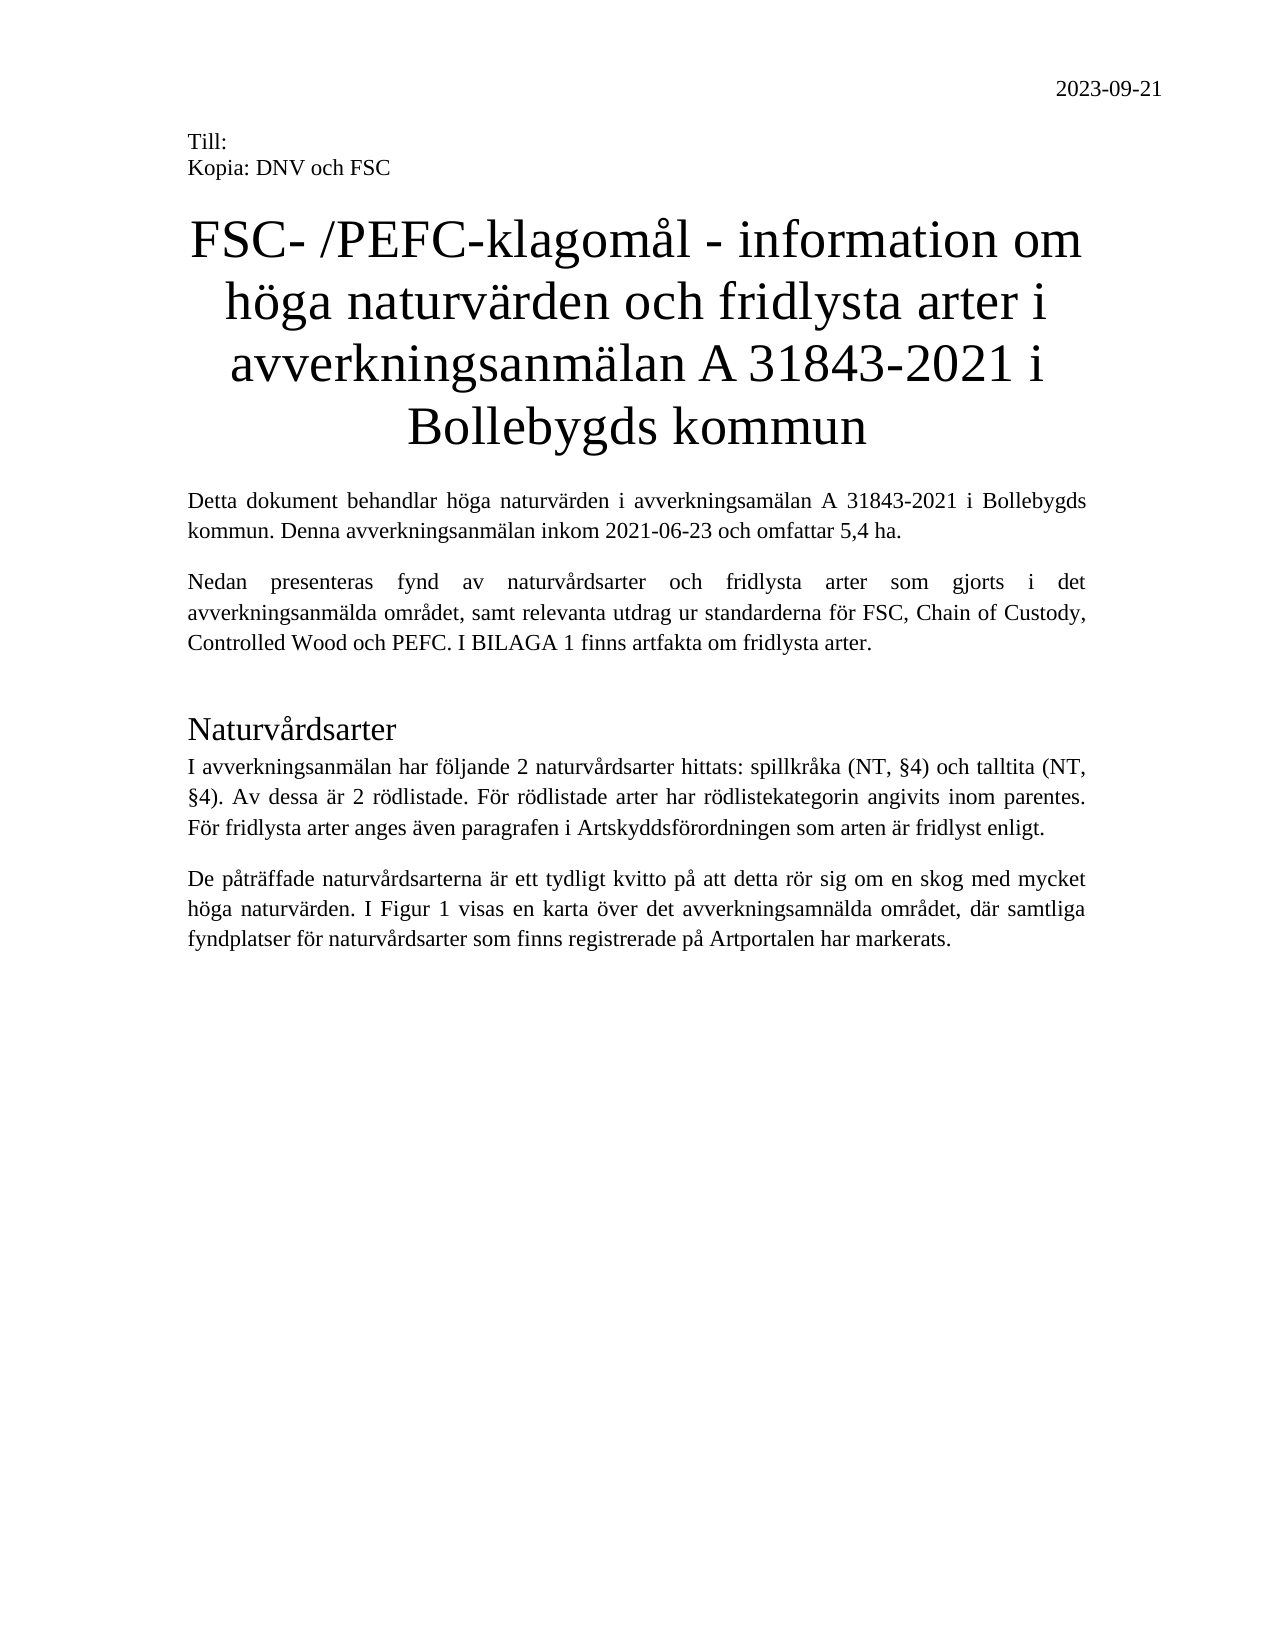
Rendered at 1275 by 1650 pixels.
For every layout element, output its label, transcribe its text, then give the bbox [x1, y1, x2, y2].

text De påträffade naturvårdsarterna är ett tydligt kvitto på att detta rör sig om en skog med mycket höga naturvärden. I Figur 1 visas en karta över det avverkningsamnälda området, där samtliga fyndplatser för naturvårdsarter som finns registrerade på Artportalen har markerats. [187, 864, 1087, 951]
text I avverkningsanmälan har följande 2 naturvårdsarter hittats: spillkråka (NT, §4) och talltita (NT, §4). Av dessa är 2 rödlistade. För rödlistade arter har rödlistekategorin angivits inom parentes. För fridlysta arter anges även paragrafen i Artskyddsförordningen som arten är fridlyst enligt. [187, 753, 1087, 840]
text Detta dokument behandlar höga naturvärden i avverkningsamälan A 31843-2021 i Bollebygds kommun. Denna avverkningsanmälan inkom 2021-06-23 och omfattar 5,4 ha. [187, 487, 1087, 544]
subtitle Naturvårdsarter [187, 709, 1087, 747]
title FSC- /PEFC-klagomål - information om höga naturvärden och fridlysta arter i avverkningsanmälan A 31843-2021 i Bollebygds kommun [187, 207, 1087, 456]
text Nedan presenteras fynd av naturvårdsarter och fridlysta arter som gjorts i det avverkningsanmälda området, samt relevanta utdrag ur standarderna för FSC, Chain of Custody, Controlled Wood och PEFC. I BILAGA 1 finns artfakta om fridlysta arter. [187, 568, 1087, 655]
